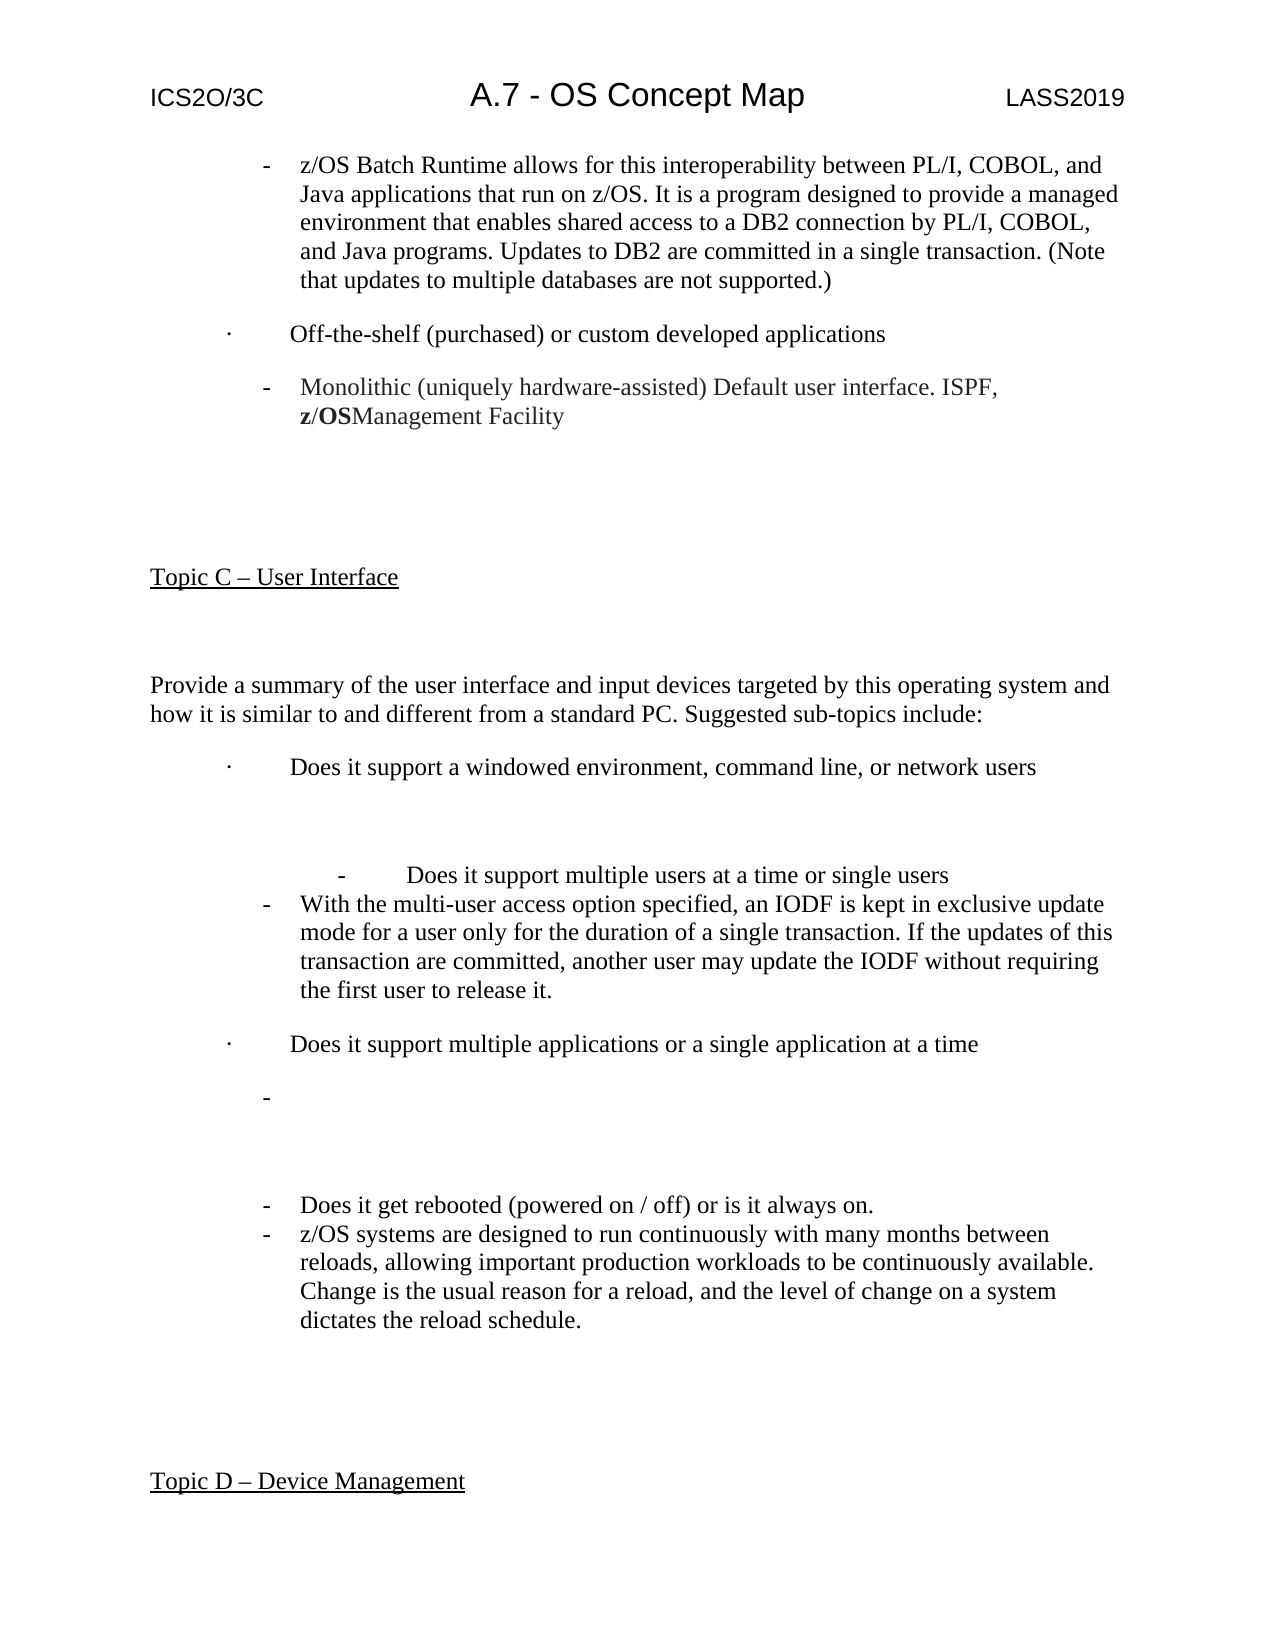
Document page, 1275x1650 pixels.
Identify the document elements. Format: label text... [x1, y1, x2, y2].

text Topic C – User Interface [150, 562, 1125, 591]
text Provide a summary of the user interface and input devices targeted by this operating system and how it is similar to and different from a standard PC. Suggested sub-topics include: [150, 670, 1125, 727]
list Does it support multiple users at a time or single users [337, 860, 1125, 889]
list Monolithic (uniquely hardware-assisted) Default user interface. ISPF, z/OSManagement Facility [262, 372, 1125, 430]
list z/OS Batch Runtime allows for this interoperability between PL/I, COBOL, and Java applications that run on z/OS. It is a program designed to provide a managed environment that enables shared access to a DB2 connection by PL/I, COBOL, and Java programs. Updates to DB2 are committed in a single transaction. (Note that updates to multiple databases are not supported.) [262, 150, 1125, 294]
list Does it get rebooted (powered on / off) or is it always on. [262, 1190, 1125, 1219]
list z/OS systems are designed to run continuously with many months between reloads, allowing important production workloads to be continuously available. Change is the usual reason for a reload, and the level of change on a system dictates the reload schedule. [262, 1219, 1125, 1334]
text · Does it support multiple applications or a single application at a time [225, 1029, 1125, 1057]
text Topic D – Device Management [150, 1466, 1125, 1495]
text · Does it support a windowed environment, command line, or network users [225, 752, 1125, 781]
list With the multi-user access option specified, an IODF is kept in exclusive update mode for a user only for the duration of a single transaction. If the updates of this transaction are committed, another user may update the IODF without requiring the first user to release it. [262, 889, 1125, 1004]
text · Off-the-shelf (purchased) or custom developed applications [225, 319, 1125, 347]
